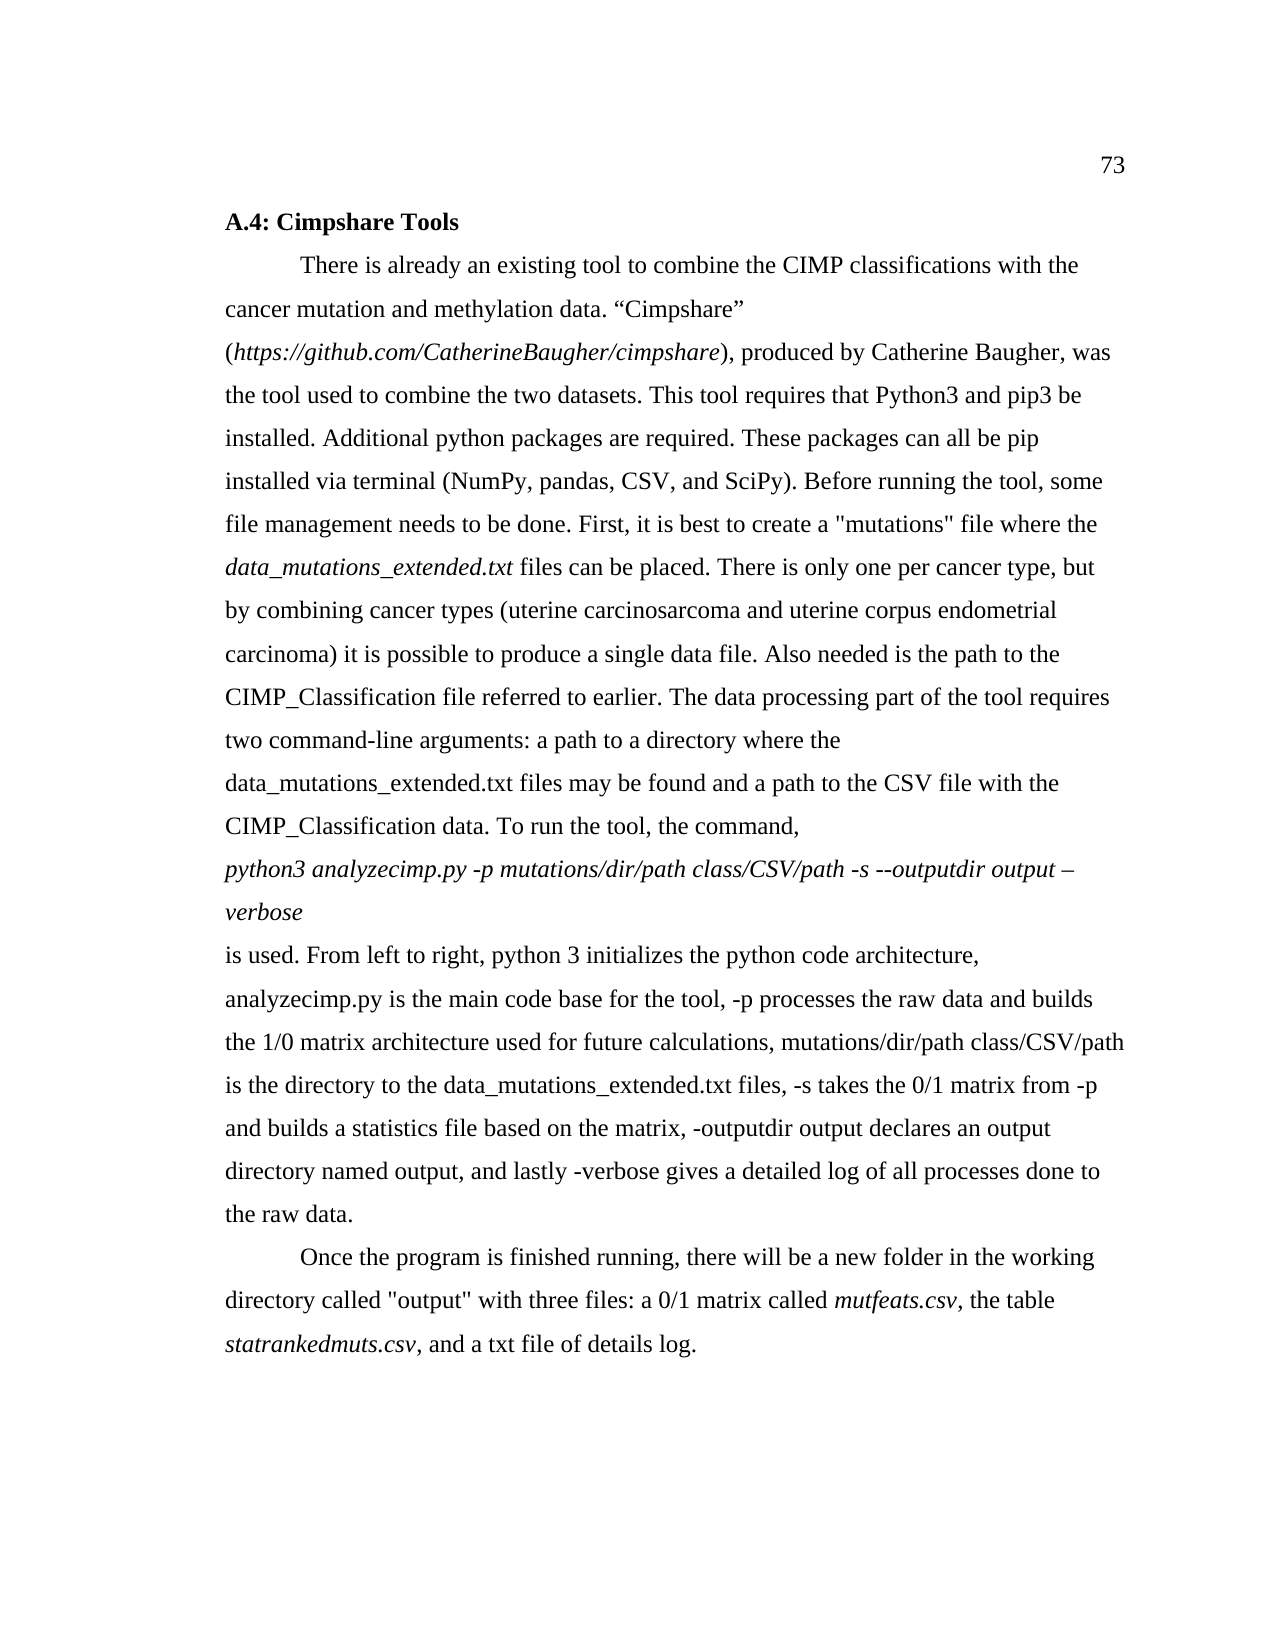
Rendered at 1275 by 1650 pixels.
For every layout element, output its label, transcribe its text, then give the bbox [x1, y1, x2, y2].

subtitle A.4: Cimpshare Tools [225, 207, 1125, 236]
text Once the program is finished running, there will be a new folder in the working directory called "output" with three files: a 0/1 matrix called mutfeats.csv, the table statrankedmuts.csv, and a txt file of details log. [225, 1242, 1125, 1357]
text is used. From left to right, python 3 initializes the python code architecture, analyzecimp.py is the main code base for the tool, -p processes the raw data and builds the 1/0 matrix architecture used for future calculations, mutations/dir/path class/CSV/path is the directory to the data_mutations_extended.txt files, -s takes the 0/1 matrix from -p and builds a statistics file based on the matrix, -outputdir output declares an output directory named output, and lastly -verbose gives a detailed log of all processes done to the raw data. [225, 941, 1125, 1228]
text python3 analyzecimp.py -p mutations/dir/path class/CSV/path -s --outputdir output –verbose [225, 854, 1125, 926]
text There is already an existing tool to combine the CIMP classifications with the cancer mutation and methylation data. “Cimpshare” (https://github.com/CatherineBaugher/cimpshare), produced by Catherine Baugher, was the tool used to combine the two datasets. This tool requires that Python3 and pip3 be installed. Additional python packages are required. These packages can all be pip installed via terminal (NumPy, pandas, CSV, and SciPy). Before running the tool, some file management needs to be done. First, it is best to create a "mutations" file where the data_mutations_extended.txt files can be placed. There is only one per cancer type, but by combining cancer types (uterine carcinosarcoma and uterine corpus endometrial carcinoma) it is possible to produce a single data file. Also needed is the path to the CIMP_Classification file referred to earlier. The data processing part of the tool requires two command-line arguments: a path to a directory where the data_mutations_extended.txt files may be found and a path to the CSV file with the CIMP_Classification data. To run the tool, the command, [225, 251, 1125, 840]
